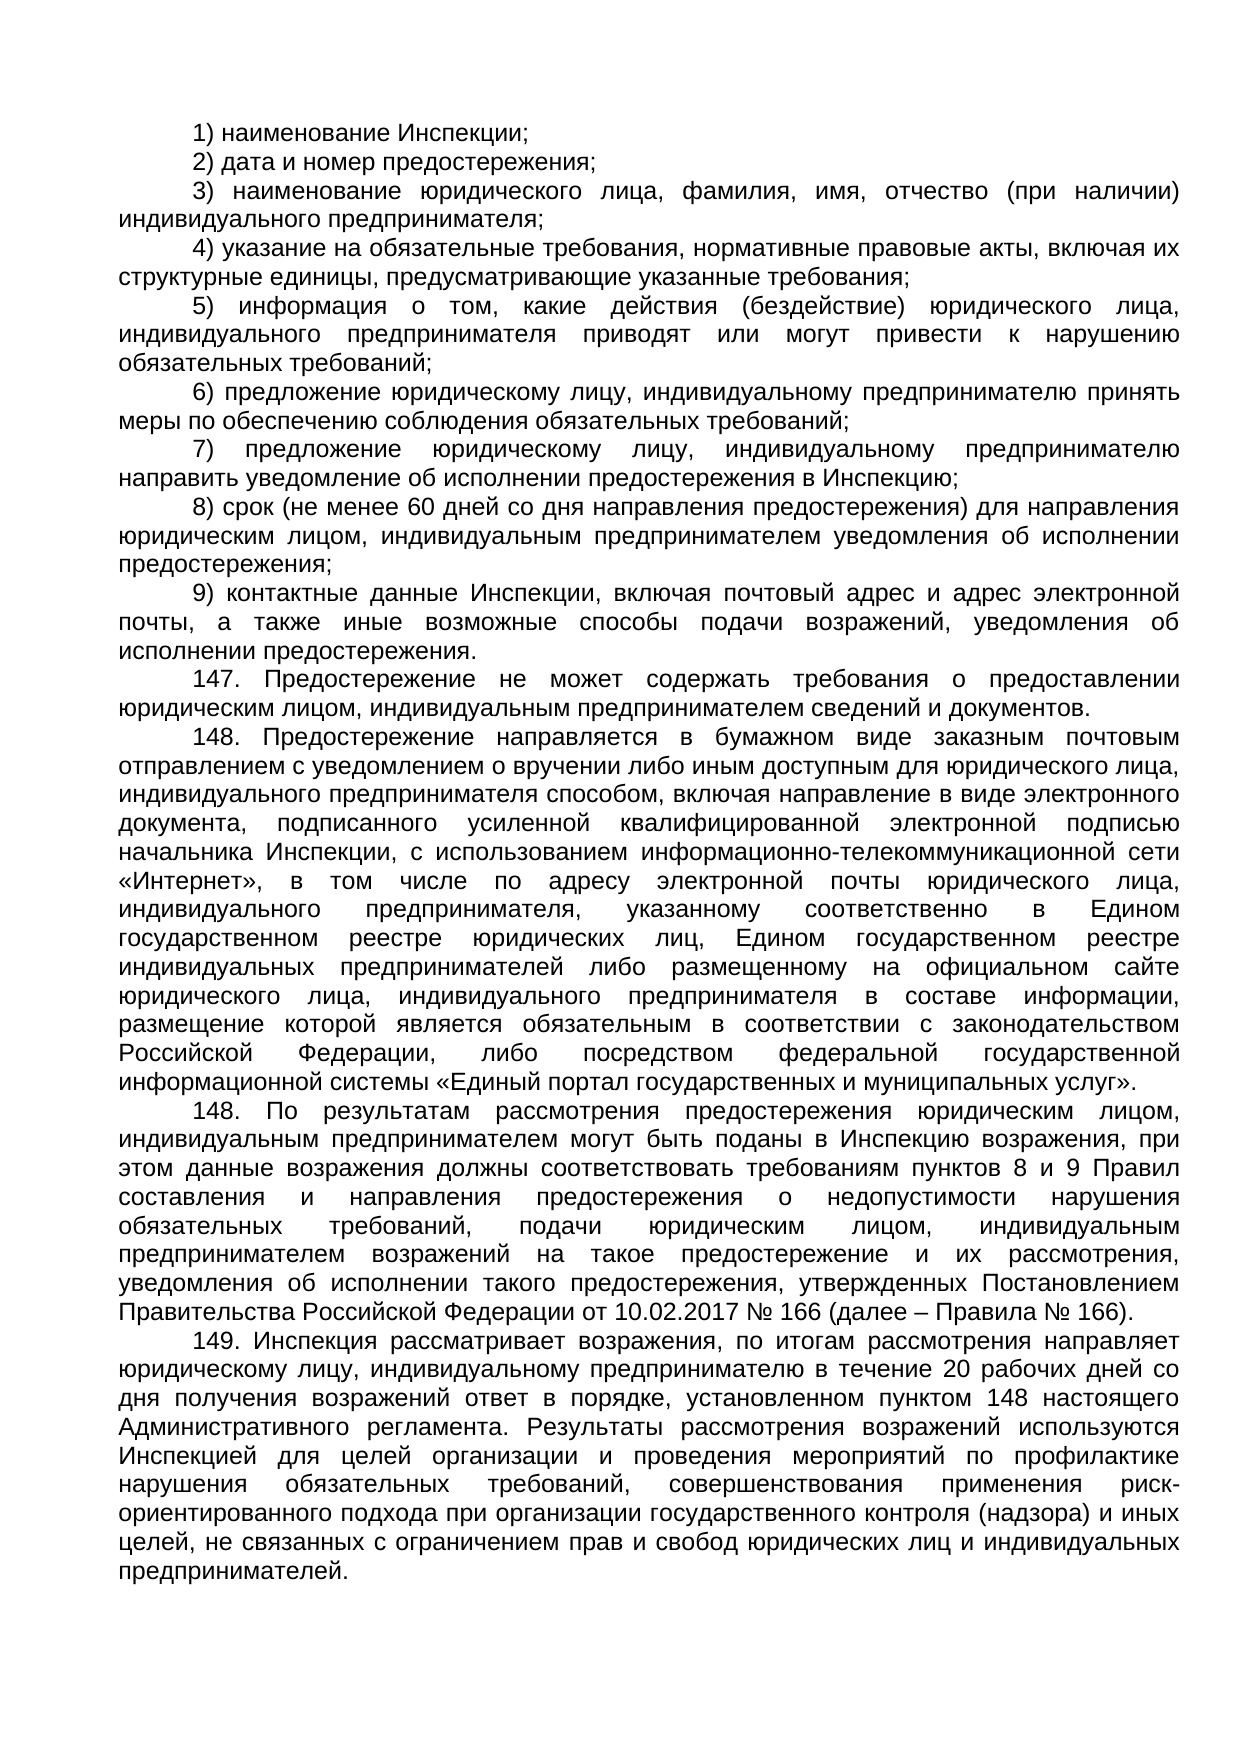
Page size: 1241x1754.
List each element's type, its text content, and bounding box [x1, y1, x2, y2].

text 149. Инспекция рассматривает возражения, по итогам рассмотрения направляет юридическому лицу, индивидуальному предпринимателю в течение 20 рабочих дней со дня получения возражений ответ в порядке, установленном пунктом 148 настоящего Административного регламента. Результаты рассмотрения возражений используются Инспекцией для целей организации и проведения мероприятий по профилактике нарушения обязательных требований, совершенствования применения риск-ориентированного подхода при организации государственного контроля (надзора) и иных целей, не связанных с ограничением прав и свобод юридических лиц и индивидуальных предпринимателей. [118, 1326, 1181, 1584]
text 148. Предостережение направляется в бумажном виде заказным почтовым отправлением с уведомлением о вручении либо иным доступным для юридического лица, индивидуального предпринимателя способом, включая направление в виде электронного документа, подписанного усиленной квалифицированной электронной подписью начальника Инспекции, с использованием информационно-телекоммуникационной сети «Интернет», в том числе по адресу электронной почты юридического лица, индивидуального предпринимателя, указанному соответственно в Едином государственном реестре юридических лиц, Едином государственном реестре индивидуальных предпринимателей либо размещенному на официальном сайте юридического лица, индивидуального предпринимателя в составе информации, размещение которой является обязательным в соответствии с законодательством Российской Федерации, либо посредством федеральной государственной информационной системы «Единый портал государственных и муниципальных услуг». [118, 722, 1181, 1096]
text 6) предложение юридическому лицу, индивидуальному предпринимателю принять меры по обеспечению соблюдения обязательных требований; [118, 377, 1181, 434]
text 5) информация о том, какие действия (бездействие) юридического лица, индивидуального предпринимателя приводят или могут привести к нарушению обязательных требований; [118, 291, 1181, 377]
text 4) указание на обязательные требования, нормативные правовые акты, включая их структурные единицы, предусматривающие указанные требования; [118, 233, 1181, 291]
text 2) дата и номер предостережения; [118, 147, 1181, 176]
text 7) предложение юридическому лицу, индивидуальному предпринимателю направить уведомление об исполнении предостережения в Инспекцию; [118, 434, 1181, 492]
text 9) контактные данные Инспекции, включая почтовый адрес и адрес электронной почты, а также иные возможные способы подачи возражений, уведомления об исполнении предостережения. [118, 578, 1181, 664]
text 147. Предостережение не может содержать требования о предоставлении юридическим лицом, индивидуальным предпринимателем сведений и документов. [118, 664, 1181, 722]
text 148. По результатам рассмотрения предостережения юридическим лицом, индивидуальным предпринимателем могут быть поданы в Инспекцию возражения, при этом данные возражения должны соответствовать требованиям пунктов 8 и 9 Правил составления и направления предостережения о недопустимости нарушения обязательных требований, подачи юридическим лицом, индивидуальным предпринимателем возражений на такое предостережение и их рассмотрения, уведомления об исполнении такого предостережения, утвержденных Постановлением Правительства Российской Федерации от 10.02.2017 № 166 (далее – Правила № 166). [118, 1096, 1181, 1326]
text 8) срок (не менее 60 дней со дня направления предостережения) для направления юридическим лицом, индивидуальным предпринимателем уведомления об исполнении предостережения; [118, 492, 1181, 578]
text 3) наименование юридического лица, фамилия, имя, отчество (при наличии) индивидуального предпринимателя; [118, 176, 1181, 233]
text 1) наименование Инспекции; [118, 118, 1181, 147]
